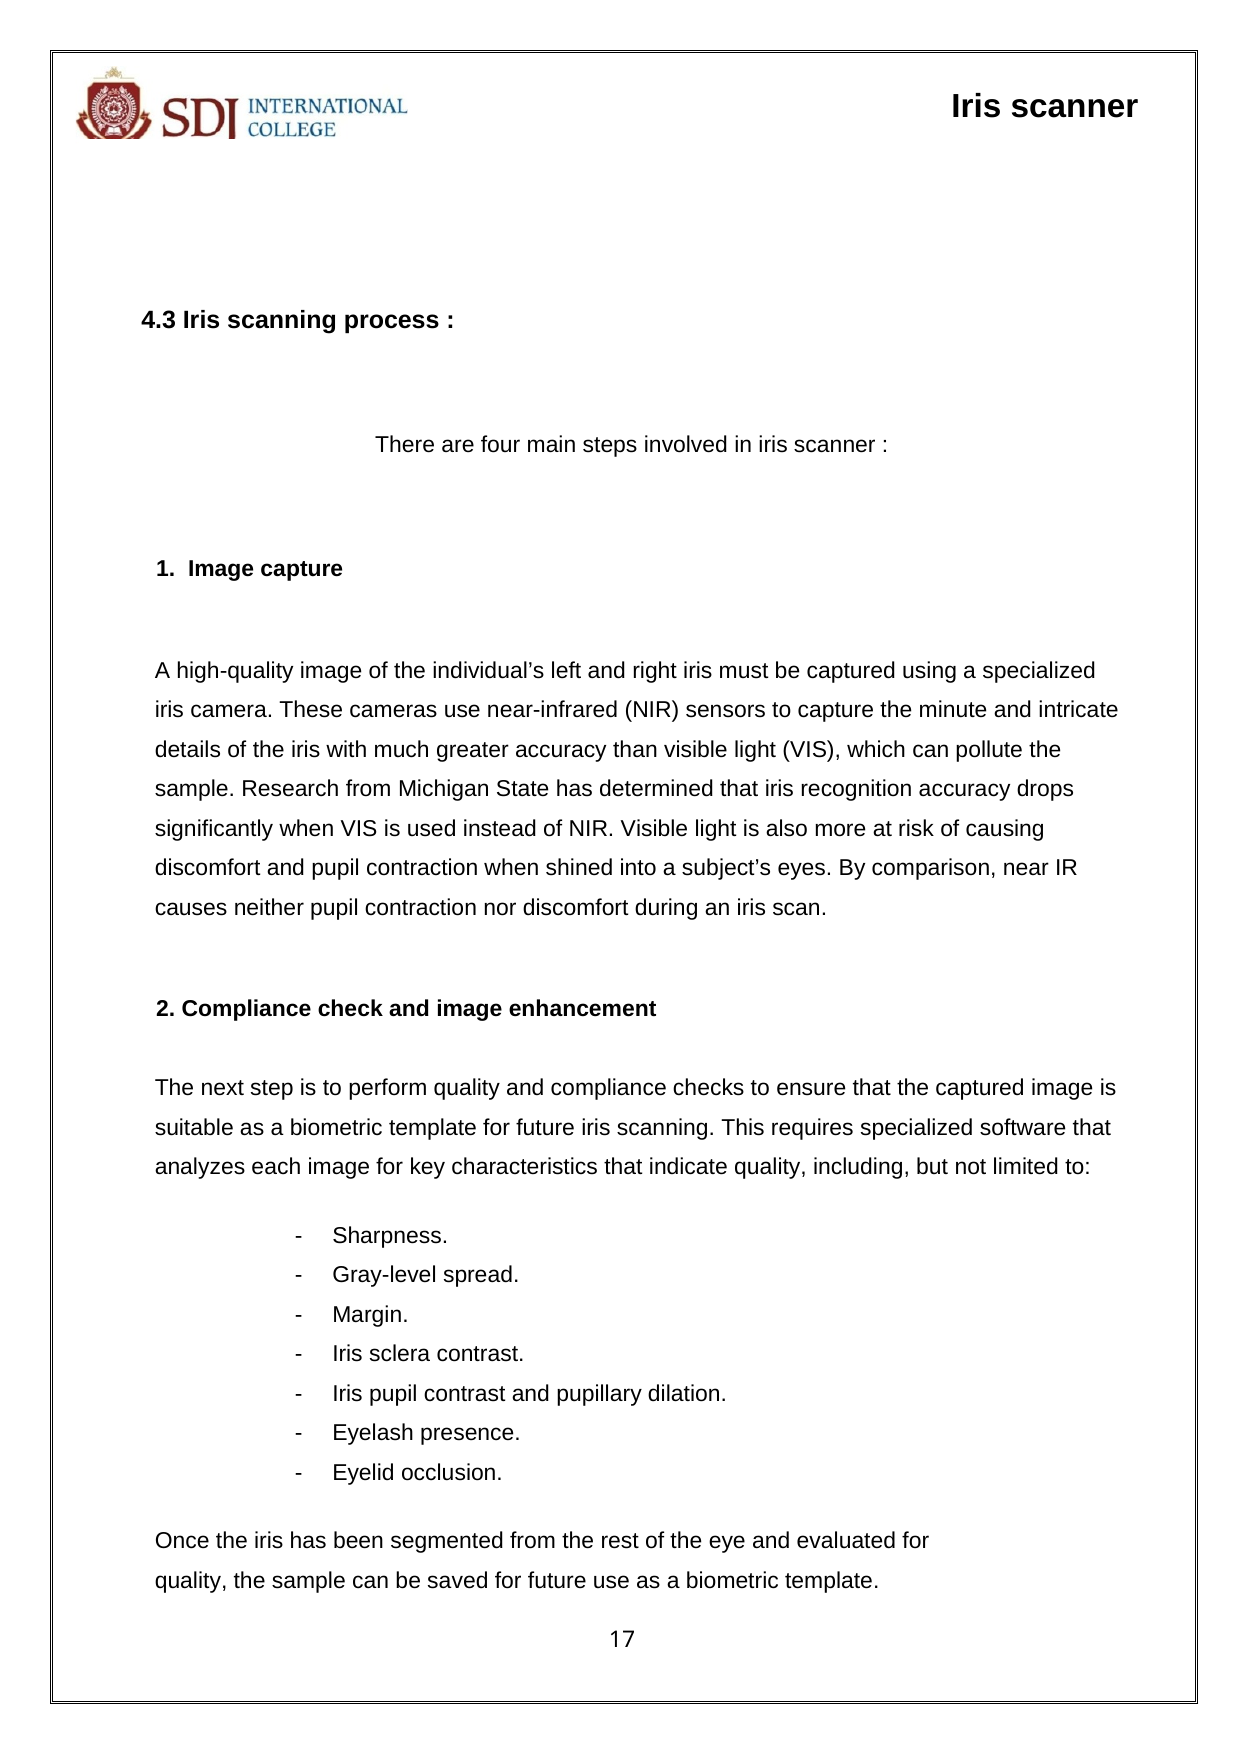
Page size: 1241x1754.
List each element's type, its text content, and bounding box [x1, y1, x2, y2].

text Once the iris has been segmented from the rest of the eye and evaluated for quality, the sample can be saved for future use as a biometric template. [154, 1527, 973, 1593]
list Gray-level spread. [294, 1261, 973, 1287]
list Sharpness. [294, 1222, 973, 1248]
text The next step is to perform quality and compliance checks to ensure that the captured image is suitable as a biometric template for future iris scanning. This requires specialized software that analyzes each image for key characteristics that indicate quality, including, but not limited to: [154, 1074, 1123, 1179]
list Eyelid occlusion. [294, 1458, 973, 1485]
list Eyelash presence. [294, 1419, 973, 1445]
subtitle 2. Compliance check and image enhancement [79, 995, 1183, 1021]
list Margin. [294, 1301, 973, 1327]
text A high-quality image of the individual’s left and right iris must be captured using a specialized iris camera. These cameras use near-infrared (NIR) sensors to capture the minute and intricate details of the iris with much greater accuracy than visible light (VIS), which can pollute the sample. Research from Michigan State has determined that iris recognition accuracy drops significantly when VIS is used instead of NIR. Visible light is also more at risk of causing discomfort and pupil contraction when shined into a subject’s eyes. By comparison, near IR causes neither pupil contraction nor discomfort during an iris scan. [154, 657, 1123, 920]
picture [75, 66, 408, 148]
subtitle 1. Image capture [79, 555, 1183, 581]
list Iris pupil contrast and pupillary dilation. [294, 1379, 973, 1406]
list Iris sclera contrast. [294, 1340, 973, 1366]
subtitle 4.3 Iris scanning process : [64, 305, 1183, 333]
text There are four main steps involved in iris scanner : [79, 431, 1183, 457]
